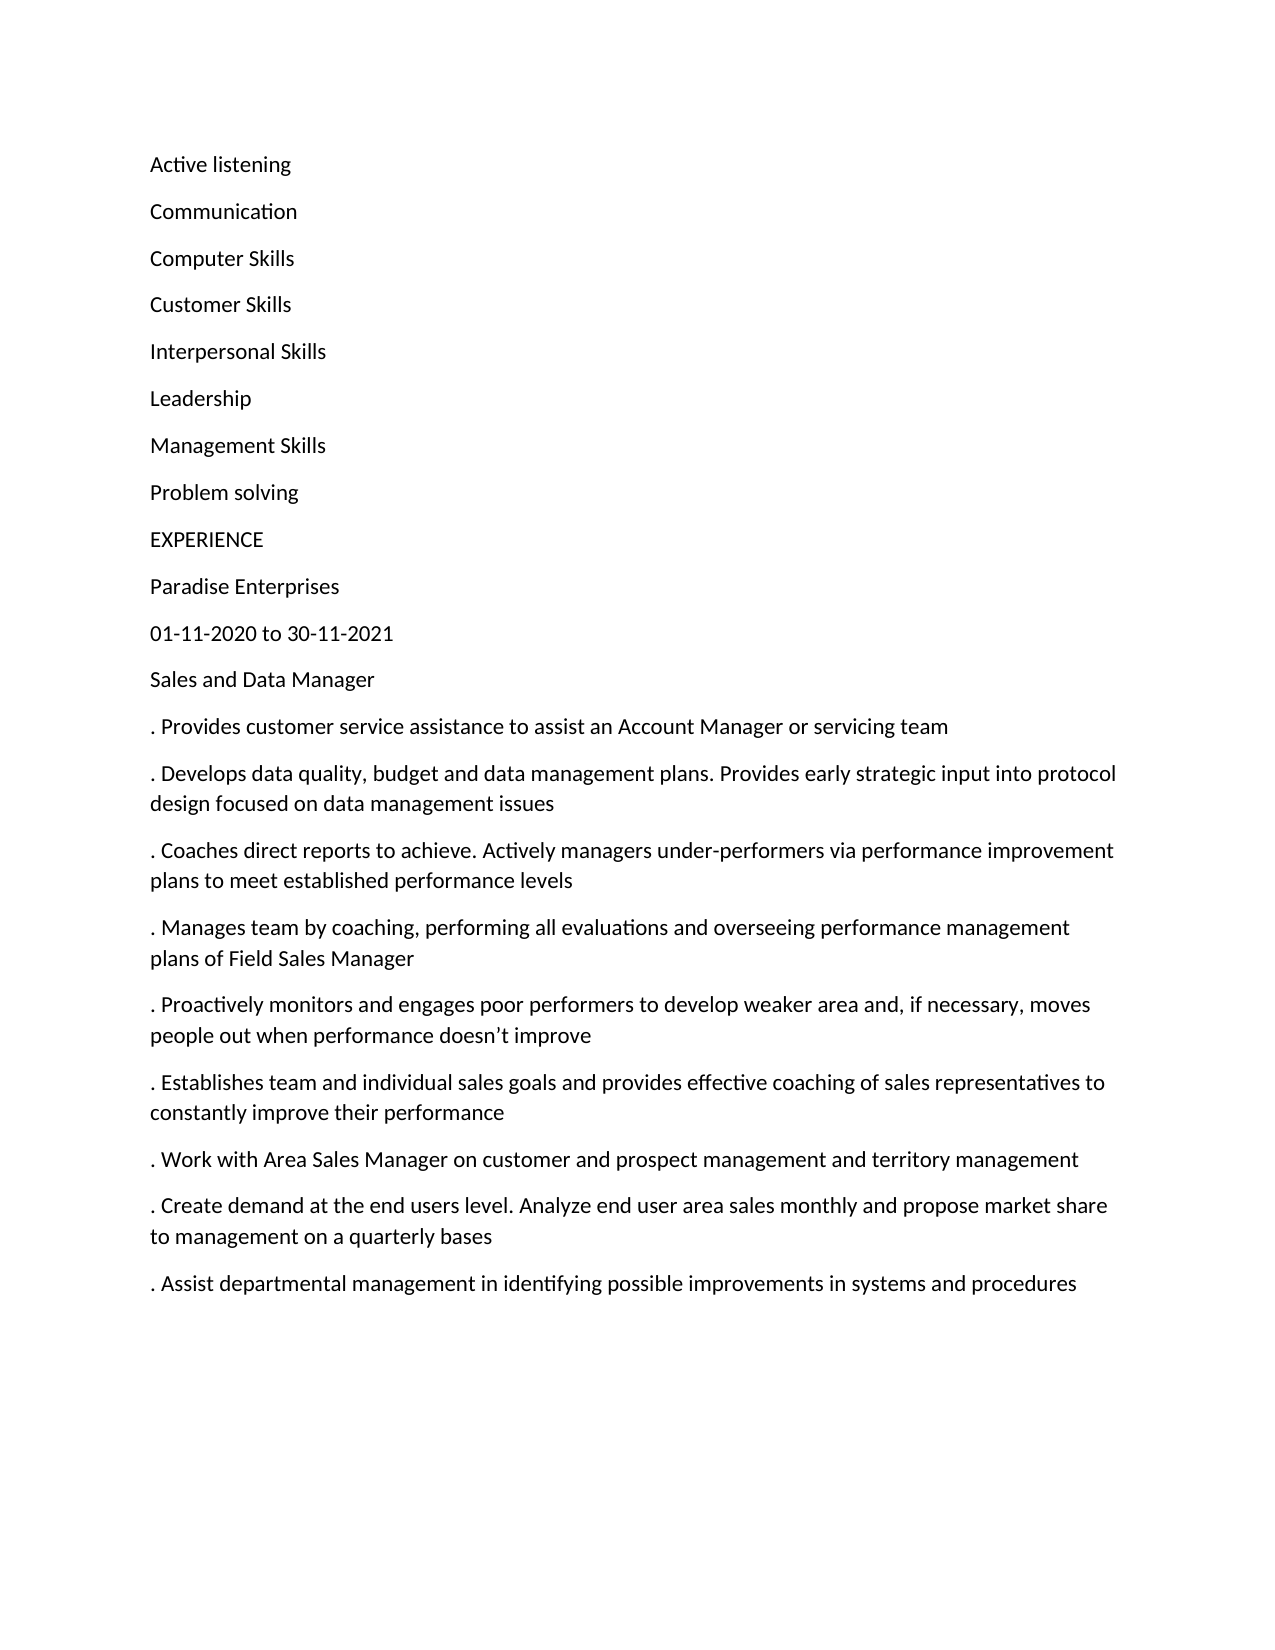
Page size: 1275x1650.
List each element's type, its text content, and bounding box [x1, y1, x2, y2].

text Interpersonal Skills [150, 337, 1125, 366]
text . Create demand at the end users level. Analyze end user area sales monthly and propose market share to management on a quarterly bases [150, 1192, 1125, 1250]
text Active listening [150, 150, 1125, 178]
text Paradise Enterprises [150, 572, 1125, 600]
text Communication [150, 197, 1125, 225]
text . Proactively monitors and engages poor performers to develop weaker area and, if necessary, moves people out when performance doesn’t improve [150, 991, 1125, 1049]
text EXPERIENCE [150, 525, 1125, 553]
text Problem solving [150, 478, 1125, 506]
text 01-11-2020 to 30-11-2021 [150, 619, 1125, 647]
text . Manages team by coaching, performing all evaluations and overseeing performance management plans of Field Sales Manager [150, 913, 1125, 972]
text . Establishes team and individual sales goals and provides effective coaching of sales representatives to constantly improve their performance [150, 1068, 1125, 1126]
text Management Skills [150, 431, 1125, 459]
text Computer Skills [150, 244, 1125, 272]
text Sales and Data Manager [150, 666, 1125, 694]
text Leadership [150, 384, 1125, 412]
text . Work with Area Sales Manager on customer and prospect management and territory management [150, 1145, 1125, 1173]
text . Assist departmental management in identifying possible improvements in systems and procedures [150, 1269, 1125, 1297]
text . Develops data quality, budget and data management plans. Provides early strategic input into protocol design focused on data management issues [150, 759, 1125, 818]
text Customer Skills [150, 291, 1125, 319]
text . Coaches direct reports to achieve. Actively managers under-performers via performance improvement plans to meet established performance levels [150, 836, 1125, 895]
text . Provides customer service assistance to assist an Account Manager or servicing team [150, 712, 1125, 741]
